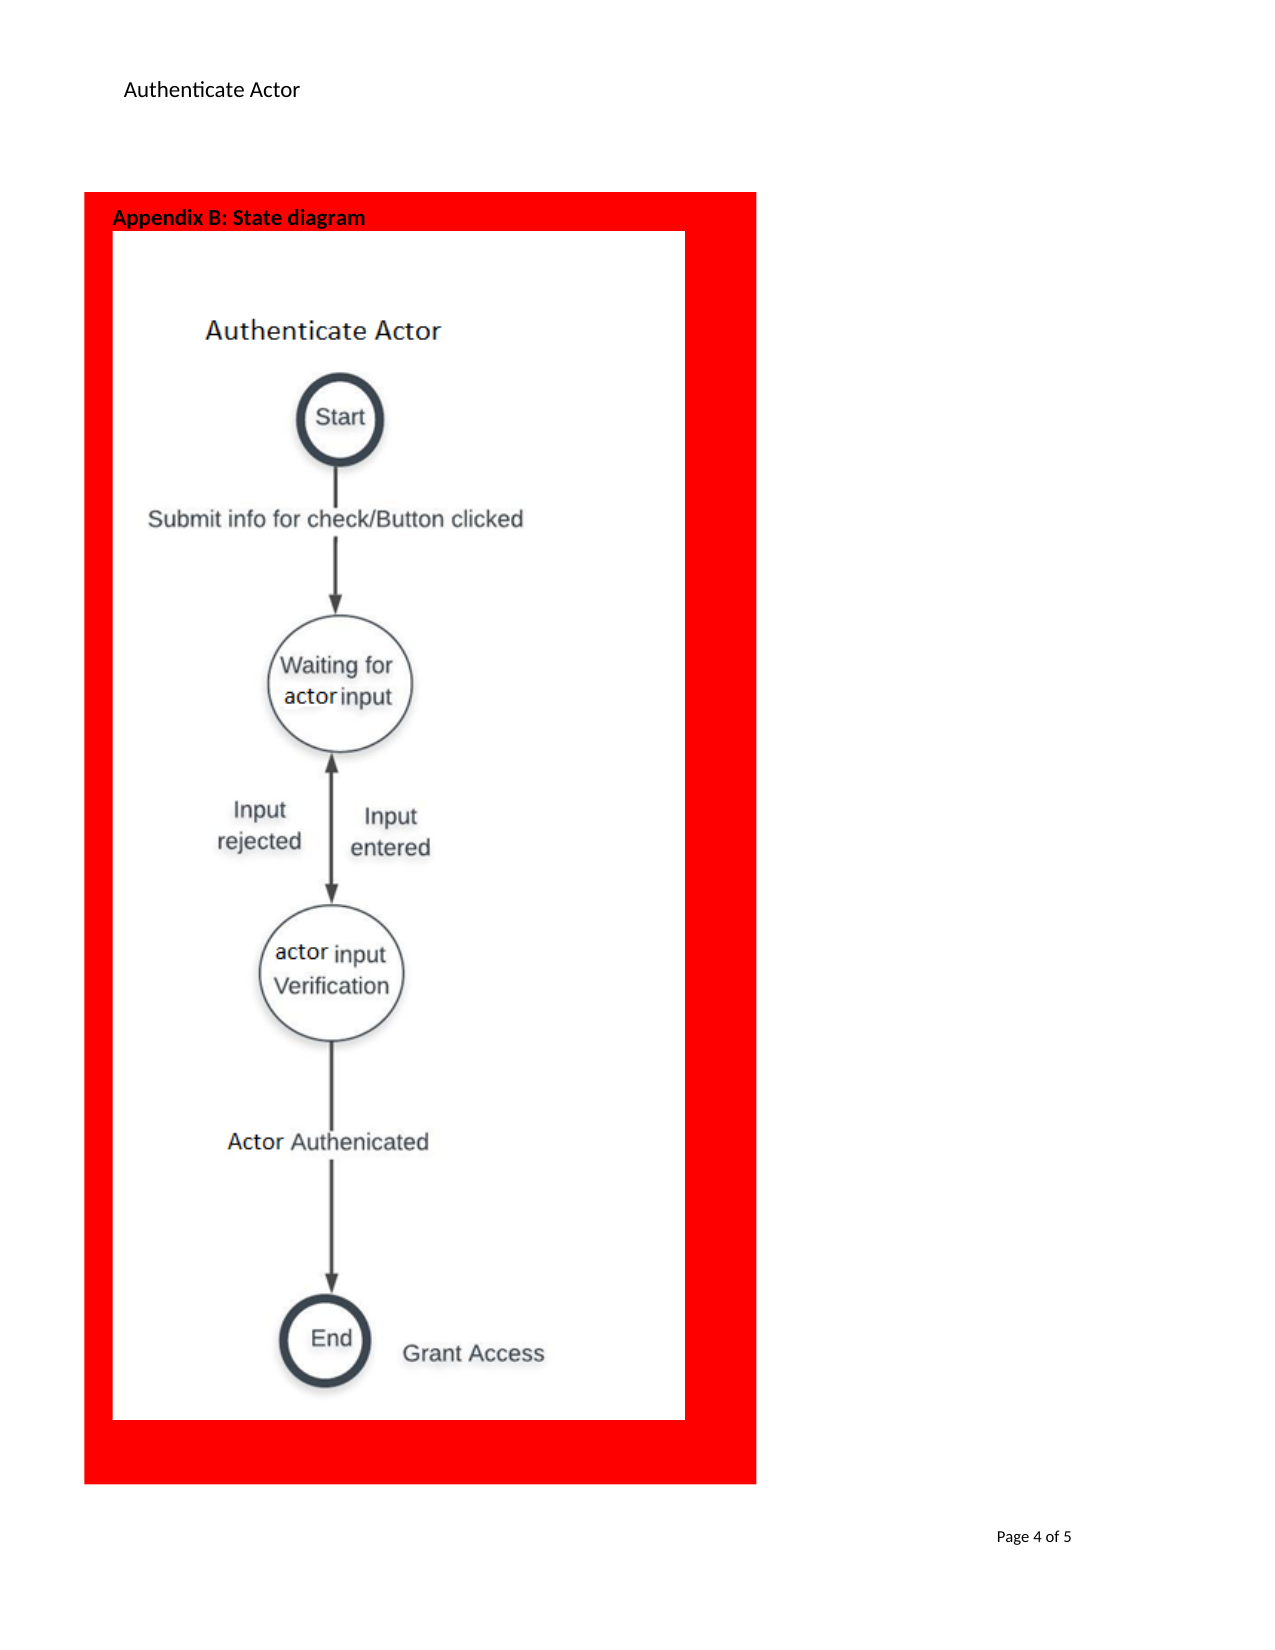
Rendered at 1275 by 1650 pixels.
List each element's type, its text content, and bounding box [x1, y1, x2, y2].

subtitle Appendix B: State diagram [112, 203, 1162, 231]
picture [112, 231, 685, 1420]
